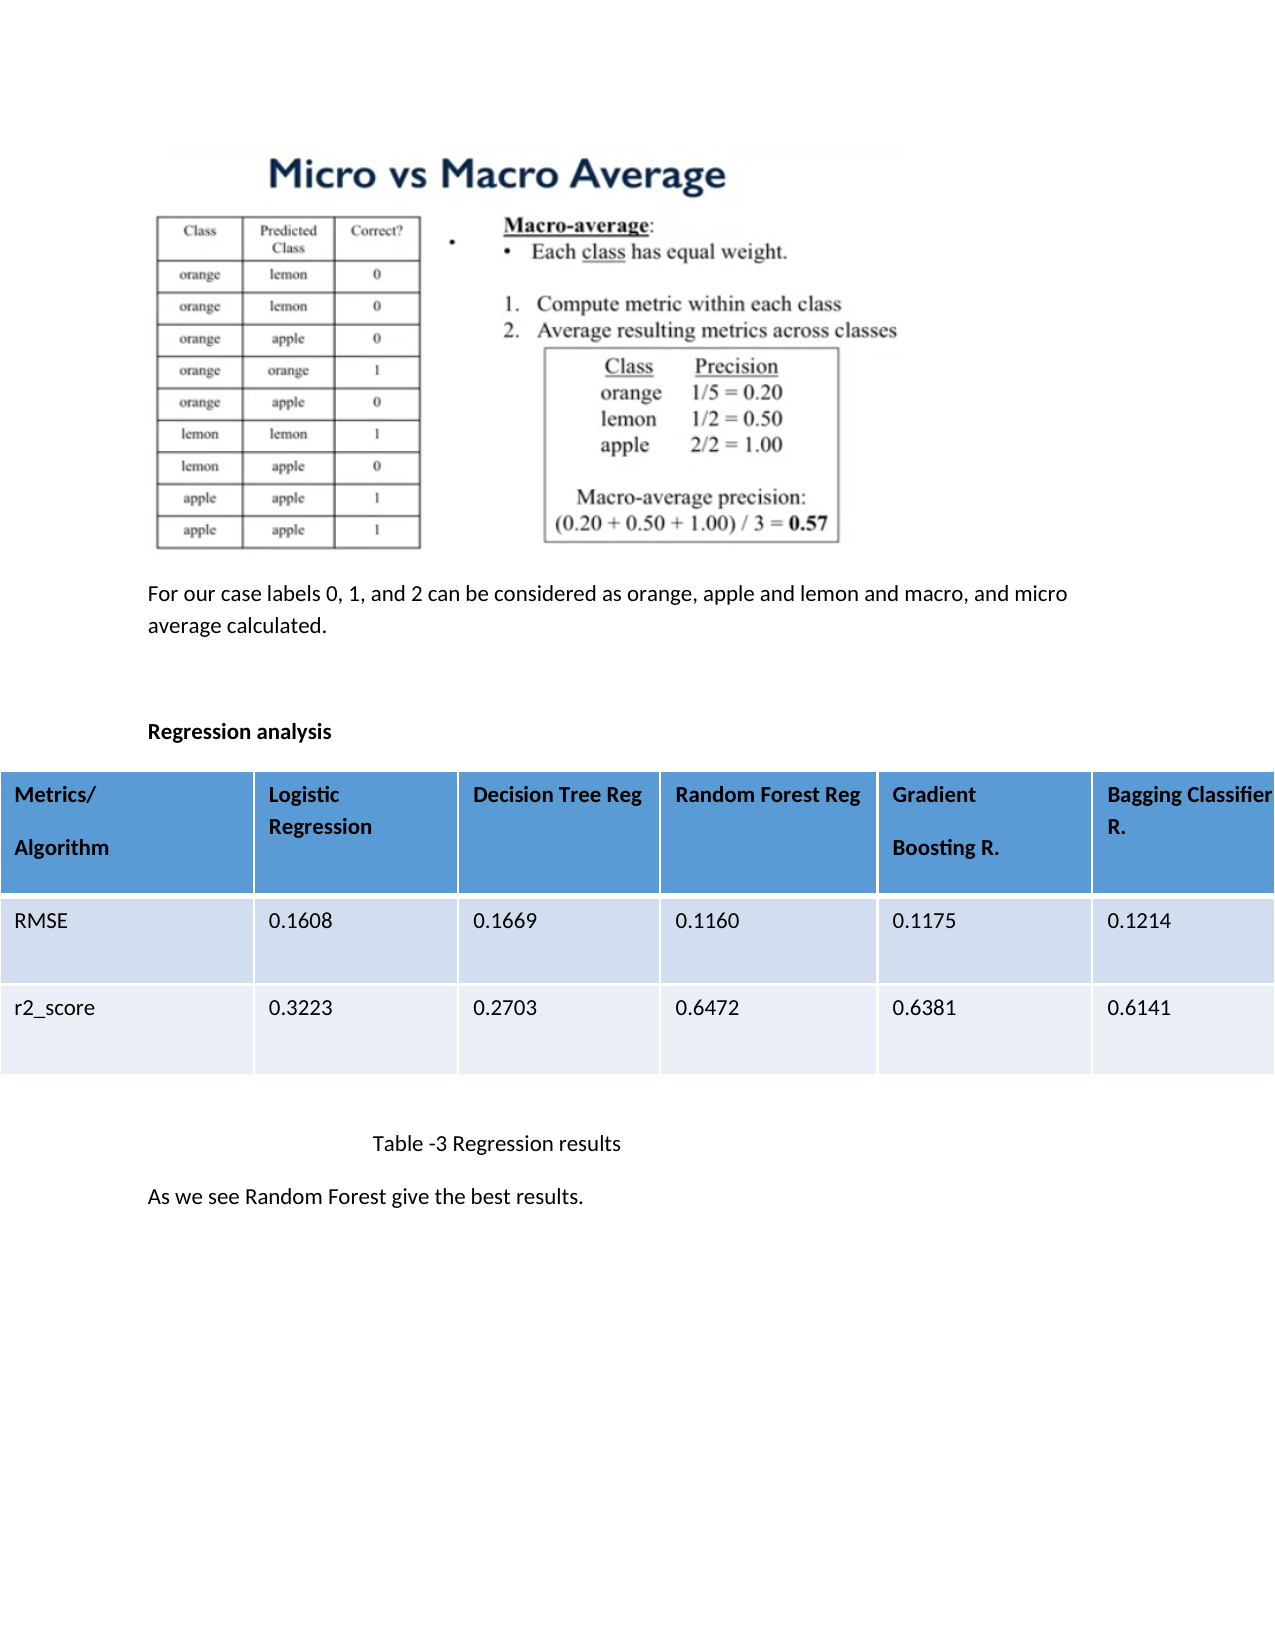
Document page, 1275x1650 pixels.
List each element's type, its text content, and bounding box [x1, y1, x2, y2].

table_header Metrics/ Algorithm [1, 772, 253, 893]
table_cell 0.1160 [661, 899, 876, 983]
text As we see Random Forest give the best results. [148, 1182, 1127, 1210]
table_cell 0.1669 [459, 899, 659, 983]
table_cell 0.1214 [1093, 899, 1274, 983]
table_cell r2_score [1, 986, 253, 1074]
table_header Decision Tree Reg [459, 772, 659, 893]
picture [147, 147, 912, 554]
text For our case labels 0, 1, and 2 can be considered as orange, apple and lemon and macro, and micro average calculated. [148, 579, 1127, 639]
table_cell 0.3223 [255, 986, 457, 1074]
table_cell 0.6381 [879, 986, 1091, 1074]
table_header Gradient Boosting R. [879, 772, 1091, 893]
table_cell 0.2703 [459, 986, 659, 1074]
text Regression analysis [148, 717, 1127, 745]
table_cell 0.1175 [879, 899, 1091, 983]
table_cell RMSE [1, 899, 253, 983]
table_header Logistic Regression [255, 772, 457, 893]
text Table -3 Regression results [298, 1129, 1127, 1157]
table_header Bagging Classifier R. [1093, 772, 1274, 893]
table_header Random Forest Reg [661, 772, 876, 893]
table_cell 0.6472 [661, 986, 876, 1074]
table_cell 0.6141 [1093, 986, 1274, 1074]
table_cell 0.1608 [255, 899, 457, 983]
